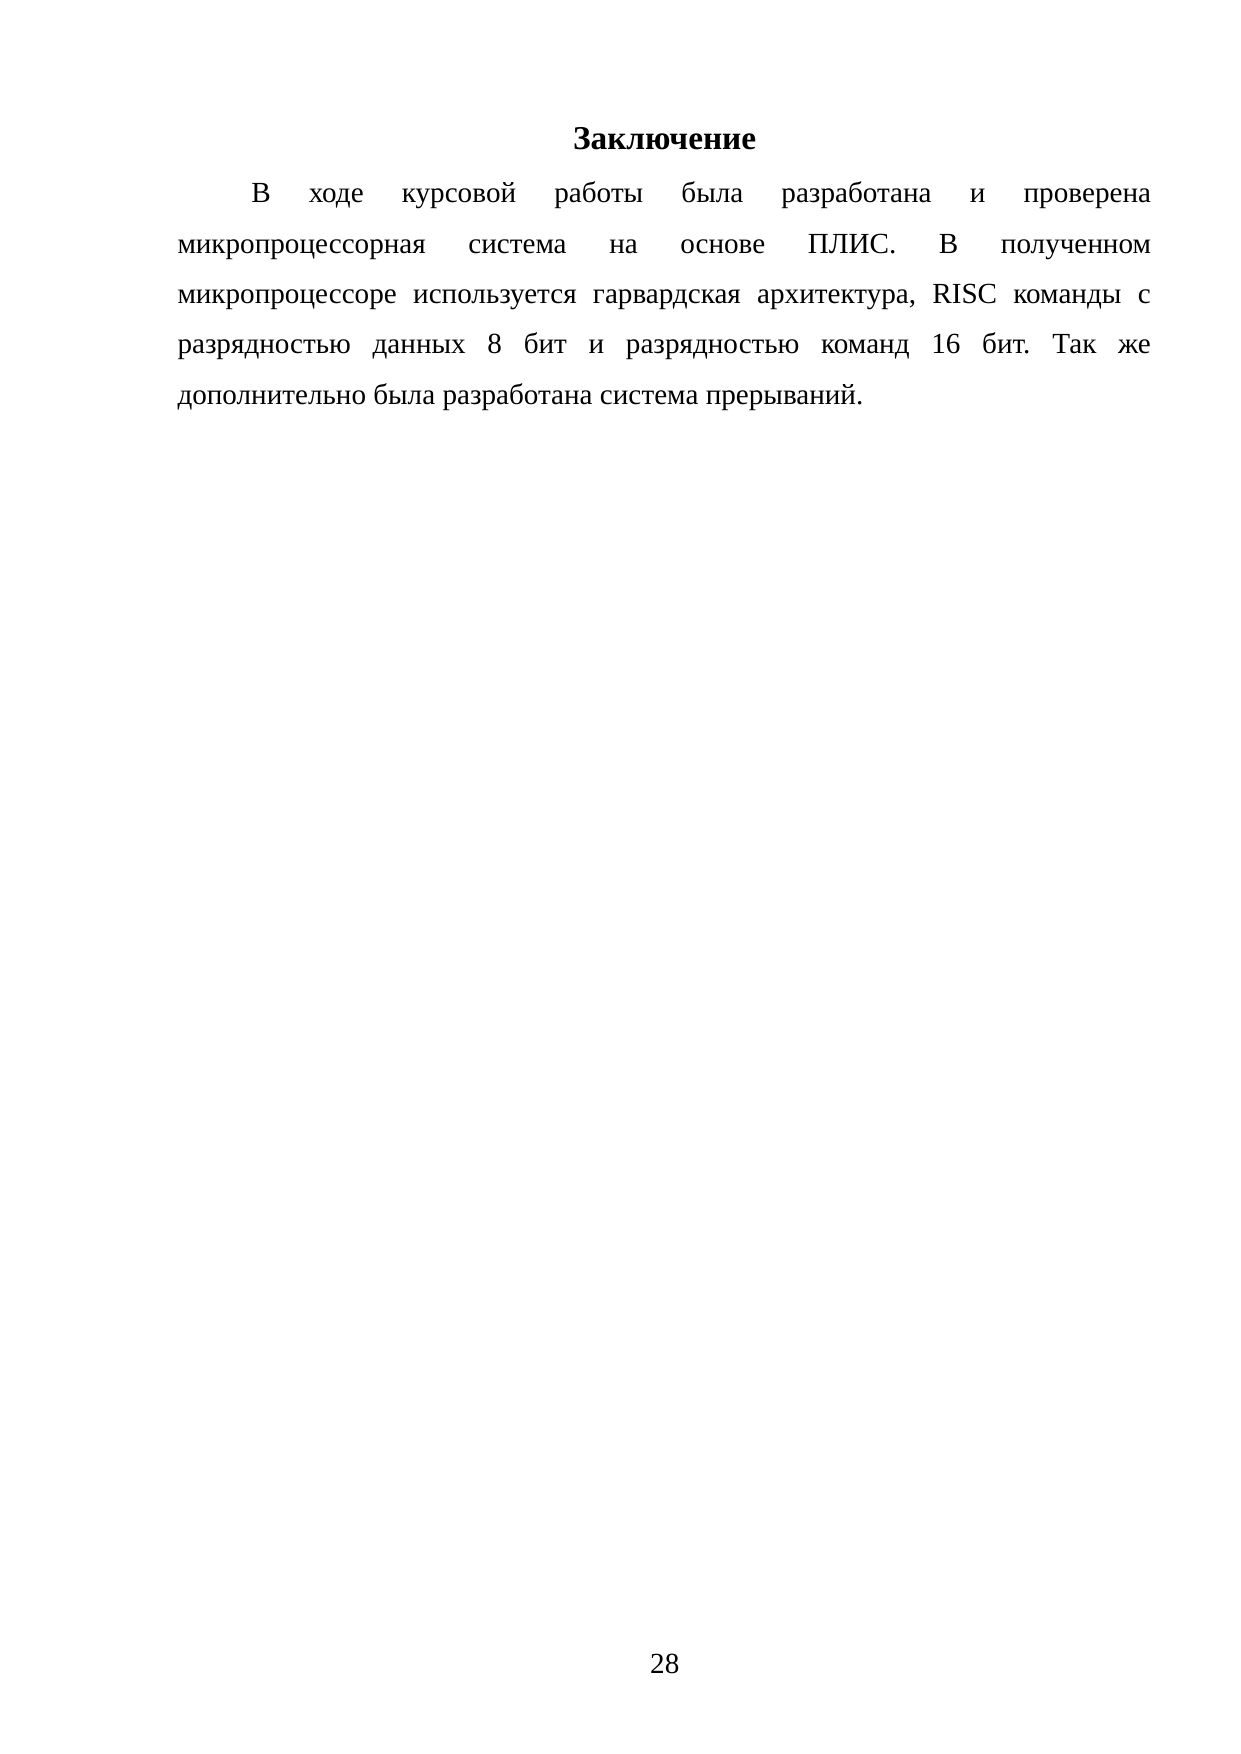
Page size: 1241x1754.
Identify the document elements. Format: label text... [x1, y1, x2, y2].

text В ходе курсовой работы была разработана и проверена микропроцессорная система на основе ПЛИС. В полученном микропроцессоре используется гарвардская архитектура, RISC команды с разрядностью данных 8 бит и разрядностью команд 16 бит. Так же дополнительно была разработана система прерываний. [177, 176, 1152, 410]
subtitle Заключение [177, 118, 1152, 156]
